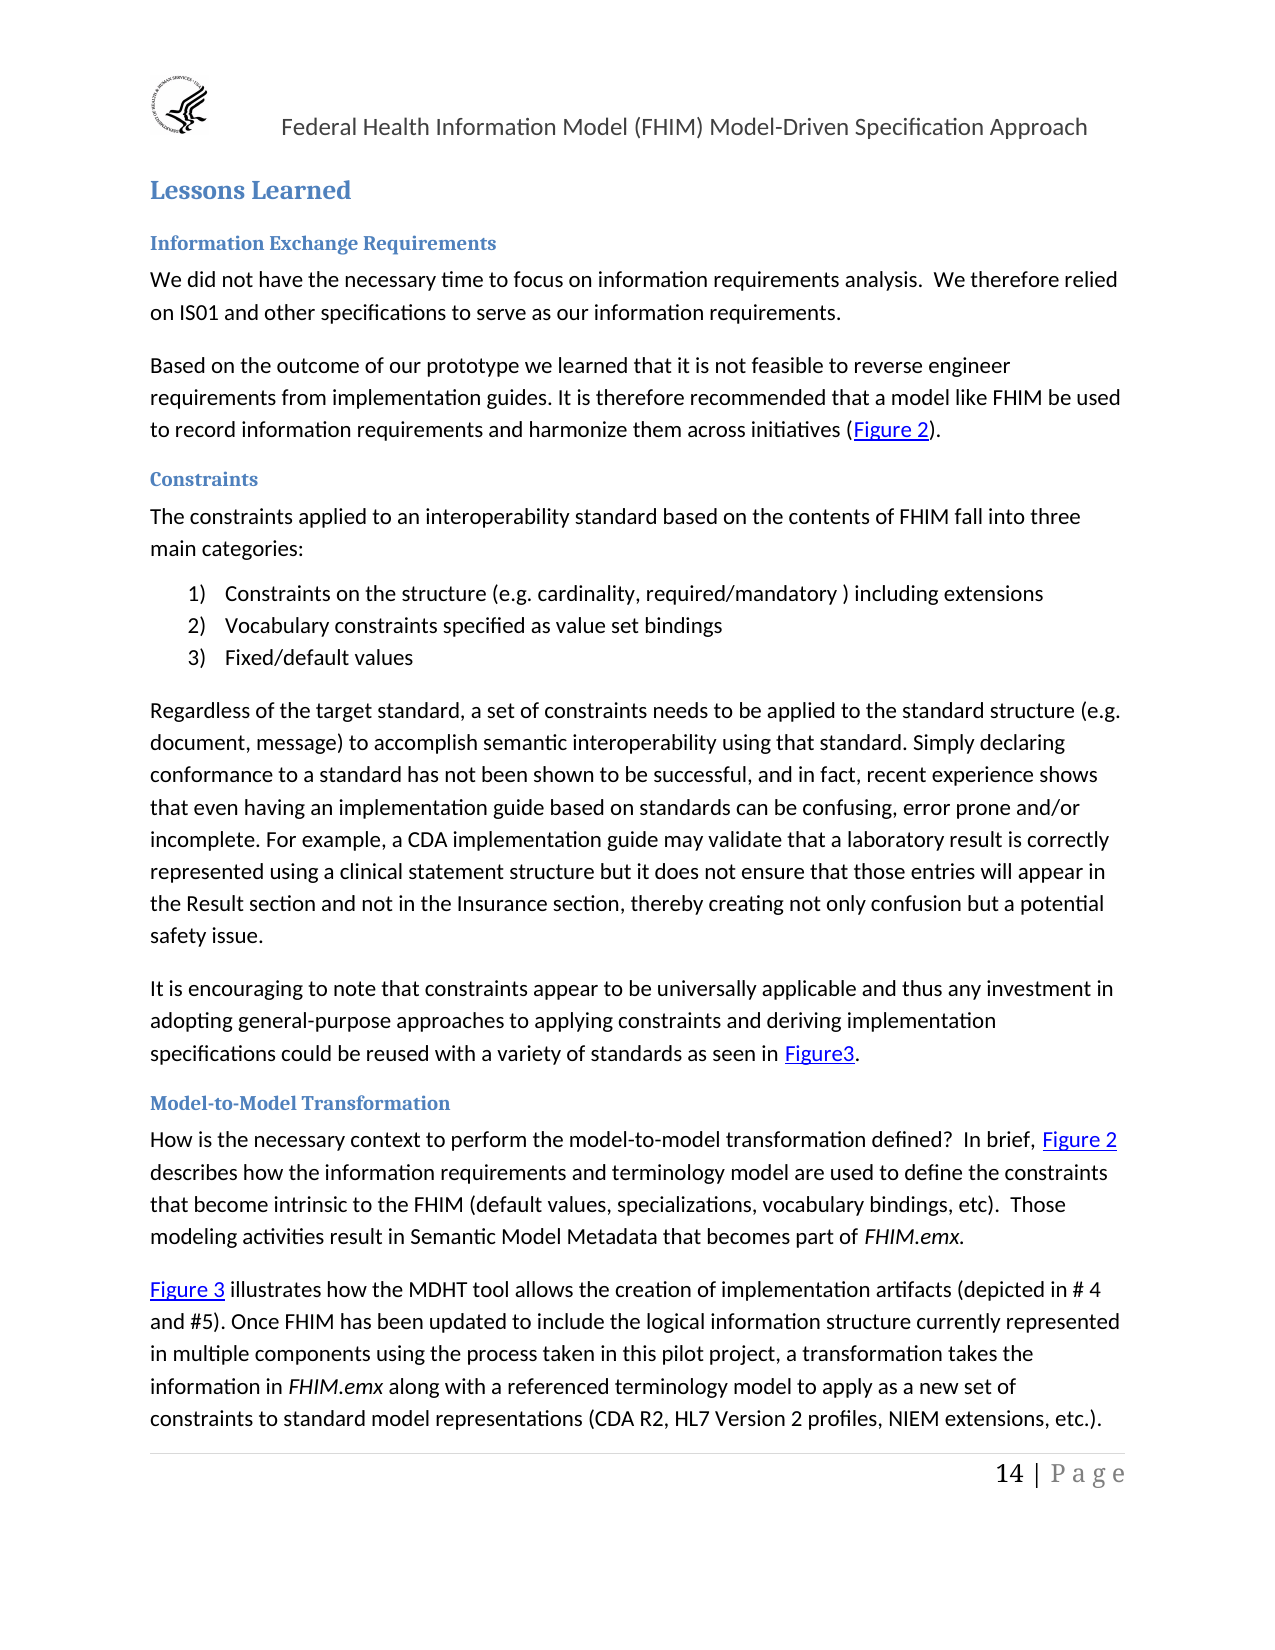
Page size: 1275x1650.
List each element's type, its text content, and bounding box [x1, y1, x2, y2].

text Figure 3 illustrates how the MDHT tool allows the creation of implementation artifacts (depicted in # 4 and #5). Once FHIM has been updated to include the logical information structure currently represented in multiple components using the process taken in this pilot project, a transformation takes the information in FHIM.emx along with a referenced terminology model to apply as a new set of constraints to standard model representations (CDA R2, HL7 Version 2 profiles, NIEM extensions, etc.). [150, 1275, 1125, 1432]
text Regardless of the target standard, a set of constraints needs to be applied to the standard structure (e.g. document, message) to accomplish semantic interoperability using that standard. Simply declaring conformance to a standard has not been shown to be successful, and in fact, recent experience shows that even having an implementation guide based on standards can be confusing, error prone and/or incomplete. For example, a CDA implementation guide may validate that a laboratory result is correctly represented using a clinical statement structure but it does not ensure that those entries will appear in the Result section and not in the Insurance section, thereby creating not only confusion but a potential safety issue. [150, 696, 1125, 949]
text Based on the outcome of our prototype we learned that it is not feasible to reverse engineer requirements from implementation guides. It is therefore recommended that a model like FHIM be used to record information requirements and harmonize them across initiatives (Figure 2). [150, 351, 1125, 443]
list Constraints on the structure (e.g. cardinality, required/mandatory ) including extensions [187, 579, 1125, 607]
picture [150, 75, 209, 135]
list Fixed/default values [187, 643, 1125, 671]
subtitle Constraints [150, 468, 1125, 492]
text It is encouraging to note that constraints appear to be universally applicable and thus any investment in adopting general-purpose approaches to applying constraints and deriving implementation specifications could be reused with a variety of standards as seen in Figure3. [150, 974, 1125, 1067]
list Vocabulary constraints specified as value set bindings [187, 611, 1125, 639]
text How is the necessary context to perform the model-to-model transformation defined? In brief, Figure 2 describes how the information requirements and terminology model are used to define the constraints that become intrinsic to the FHIM (default values, specializations, vocabulary bindings, etc). Those modeling activities result in Semantic Model Metadata that becomes part of FHIM.emx. [150, 1126, 1125, 1250]
text We did not have the necessary time to focus on information requirements analysis. We therefore relied on IS01 and other specifications to serve as our information requirements. [150, 266, 1125, 326]
text The constraints applied to an interoperability standard based on the contents of FHIM fall into three main categories: [150, 502, 1125, 562]
subtitle Model-to-Model Transformation [150, 1092, 1125, 1116]
subtitle Information Exchange Requirements [150, 232, 1125, 256]
subtitle Lessons Learned [150, 175, 1125, 206]
